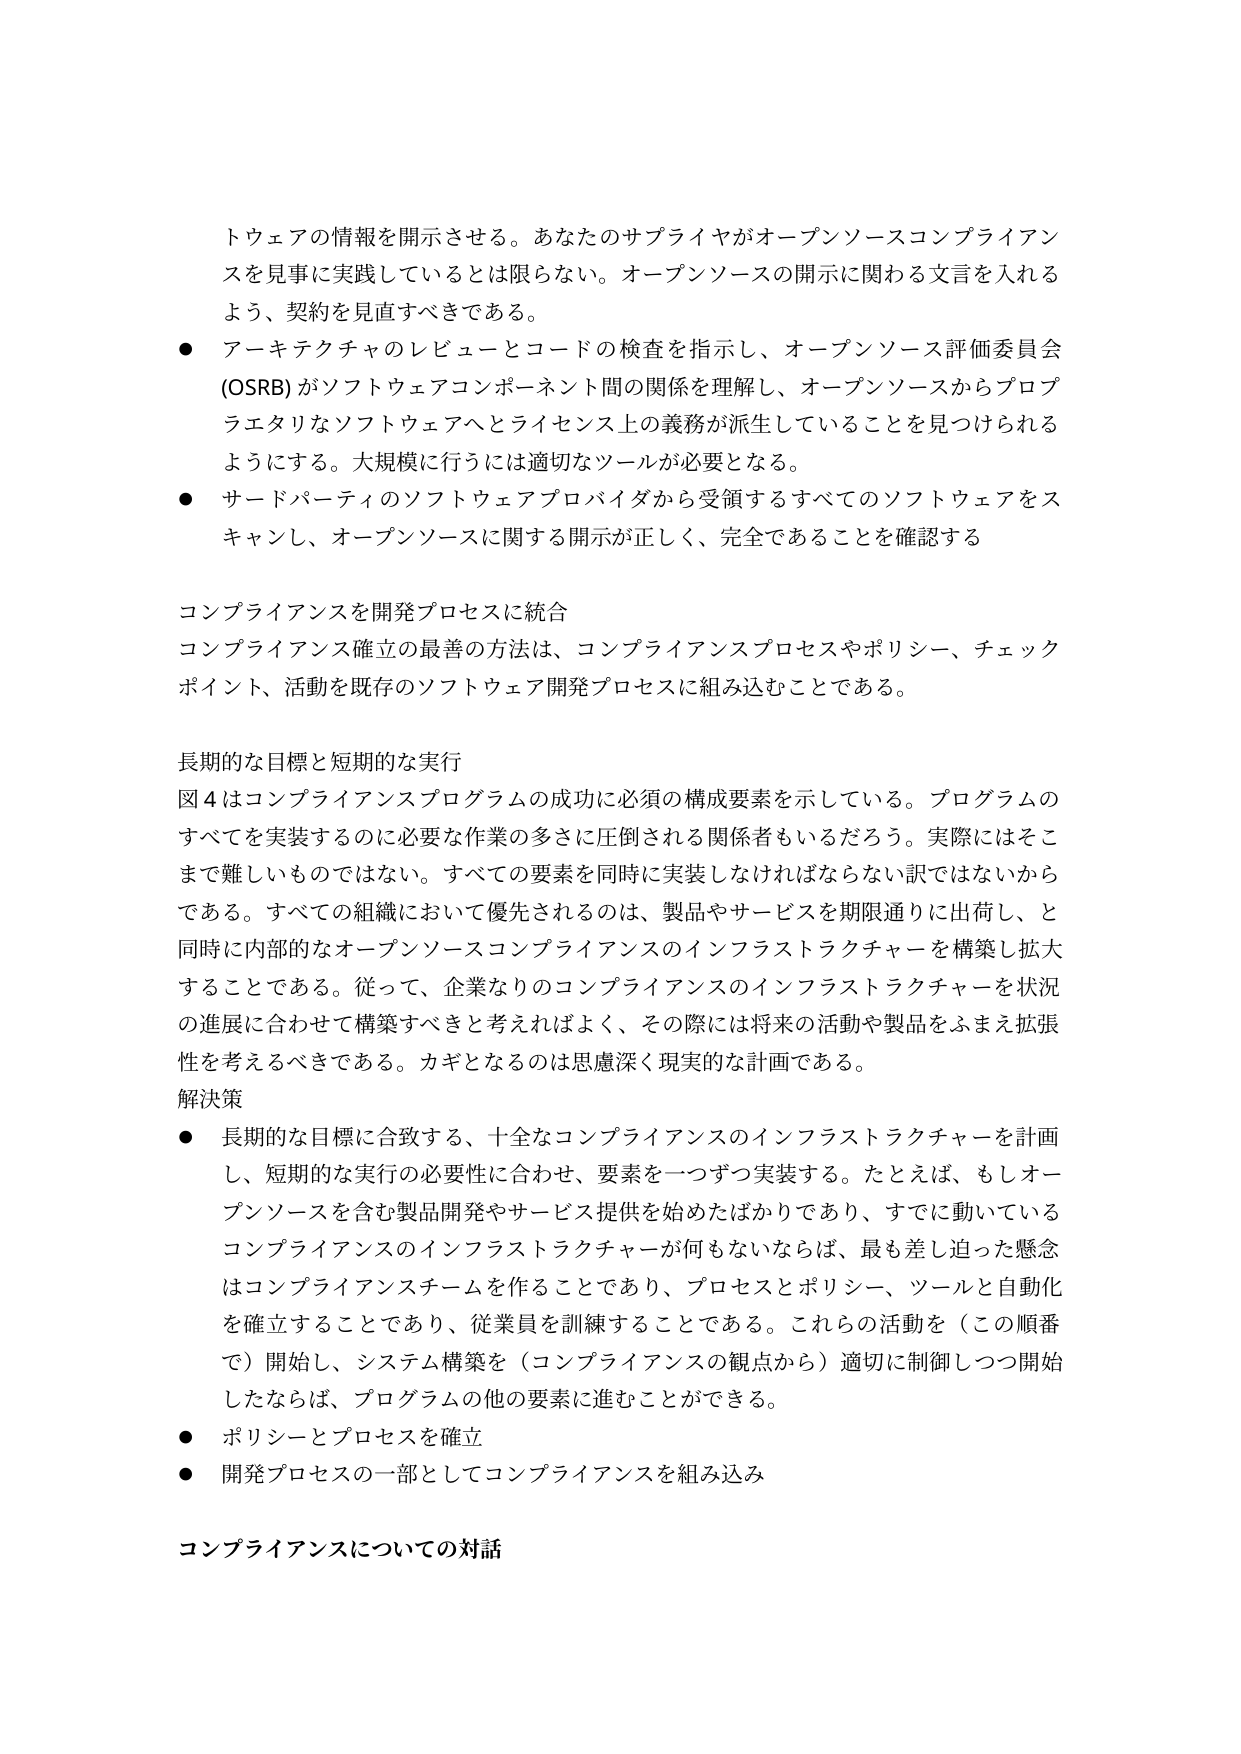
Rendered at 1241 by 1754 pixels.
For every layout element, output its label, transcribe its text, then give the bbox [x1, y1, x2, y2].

text 長期的な目標と短期的な実行 [177, 742, 1063, 779]
text コンプライアンス確立の最善の方法は、コンプライアンスプロセスやポリシー、チェックポイント、活動を既存のソフトウェア開発プロセスに組み込むことである。 [177, 629, 1063, 704]
list 長期的な目標に合致する、十全なコンプライアンスのインフラストラクチャーを計画し、短期的な実行の必要性に合わせ、要素を一つずつ実装する。たとえば、もしオープンソースを含む製品開発やサービス提供を始めたばかりであり、すでに動いているコンプライアンスのインフラストラクチャーが何もないならば、最も差し迫った懸念はコンプライアンスチームを作ることであり、プロセスとポリシー、ツールと自動化を確立することであり、従業員を訓練することである。これらの活動を（この順番で）開始し、システム構築を（コンプライアンスの観点から）適切に制御しつつ開始したならば、プログラムの他の要素に進むことができる。 [177, 1117, 1063, 1417]
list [177, 217, 1063, 329]
text コンプライアンスを開発プロセスに統合 [177, 592, 1063, 629]
text 解決策 [177, 1079, 1063, 1117]
text コンプライアンスについての対話 [177, 1529, 1063, 1567]
text 図4はコンプライアンスプログラムの成功に必須の構成要素を示している。プログラムのすべてを実装するのに必要な作業の多さに圧倒される関係者もいるだろう。実際にはそこまで難しいものではない。すべての要素を同時に実装しなければならない訳ではないからである。すべての組織において優先されるのは、製品やサービスを期限通りに出荷し、と同時に内部的なオープンソースコンプライアンスのインフラストラクチャーを構築し拡大することである。従って、企業なりのコンプライアンスのインフラストラクチャーを状況の進展に合わせて構築すべきと考えればよく、その際には将来の活動や製品をふまえ拡張性を考えるべきである。カギとなるのは思慮深く現実的な計画である。 [177, 779, 1063, 1079]
list ポリシーとプロセスを確立 [177, 1417, 1063, 1454]
list サードパーティのソフトウェアプロバイダから受領するすべてのソフトウェアをスキャンし、オープンソースに関する開示が正しく、完全であることを確認する [177, 479, 1063, 554]
list 開発プロセスの一部としてコンプライアンスを組み込み [177, 1454, 1063, 1492]
list アーキテクチャのレビューとコードの検査を指示し、オープンソース評価委員会 (OSRB) がソフトウェアコンポーネント間の関係を理解し、オープンソースからプロプラエタリなソフトウェアへとライセンス上の義務が派生していることを見つけられるようにする。大規模に行うには適切なツールが必要となる。 [177, 329, 1063, 479]
